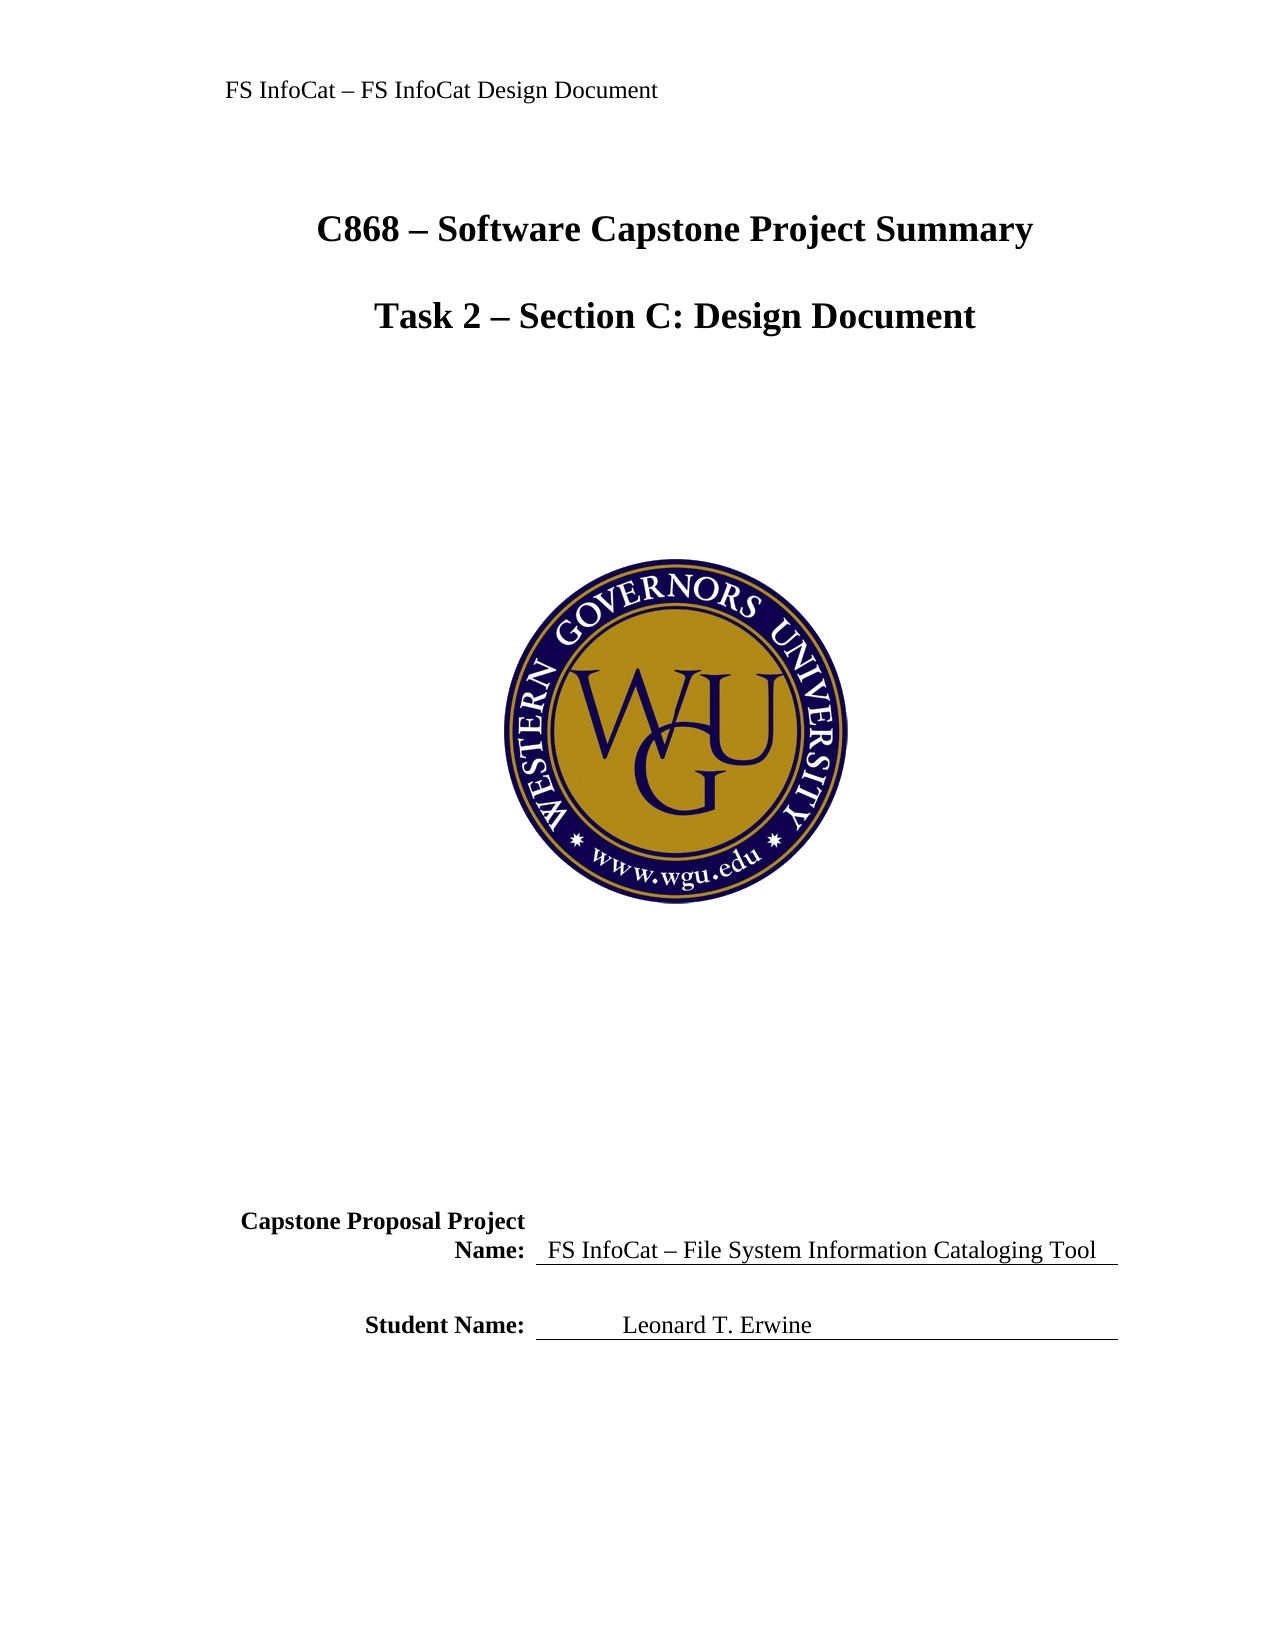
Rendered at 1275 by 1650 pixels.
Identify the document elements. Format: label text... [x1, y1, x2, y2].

table_cell Leonard T. Erwine [536, 1265, 1117, 1338]
table_header FS InfoCat – File System Information Cataloging Tool [536, 1189, 1117, 1263]
text Task 2 – Section C: Design Document [150, 293, 1125, 336]
text C868 – Software Capstone Project Summary [150, 207, 1125, 250]
picture [496, 551, 854, 910]
table_cell Student Name: [152, 1264, 536, 1338]
table_header Capstone Proposal Project Name: [152, 1189, 536, 1263]
